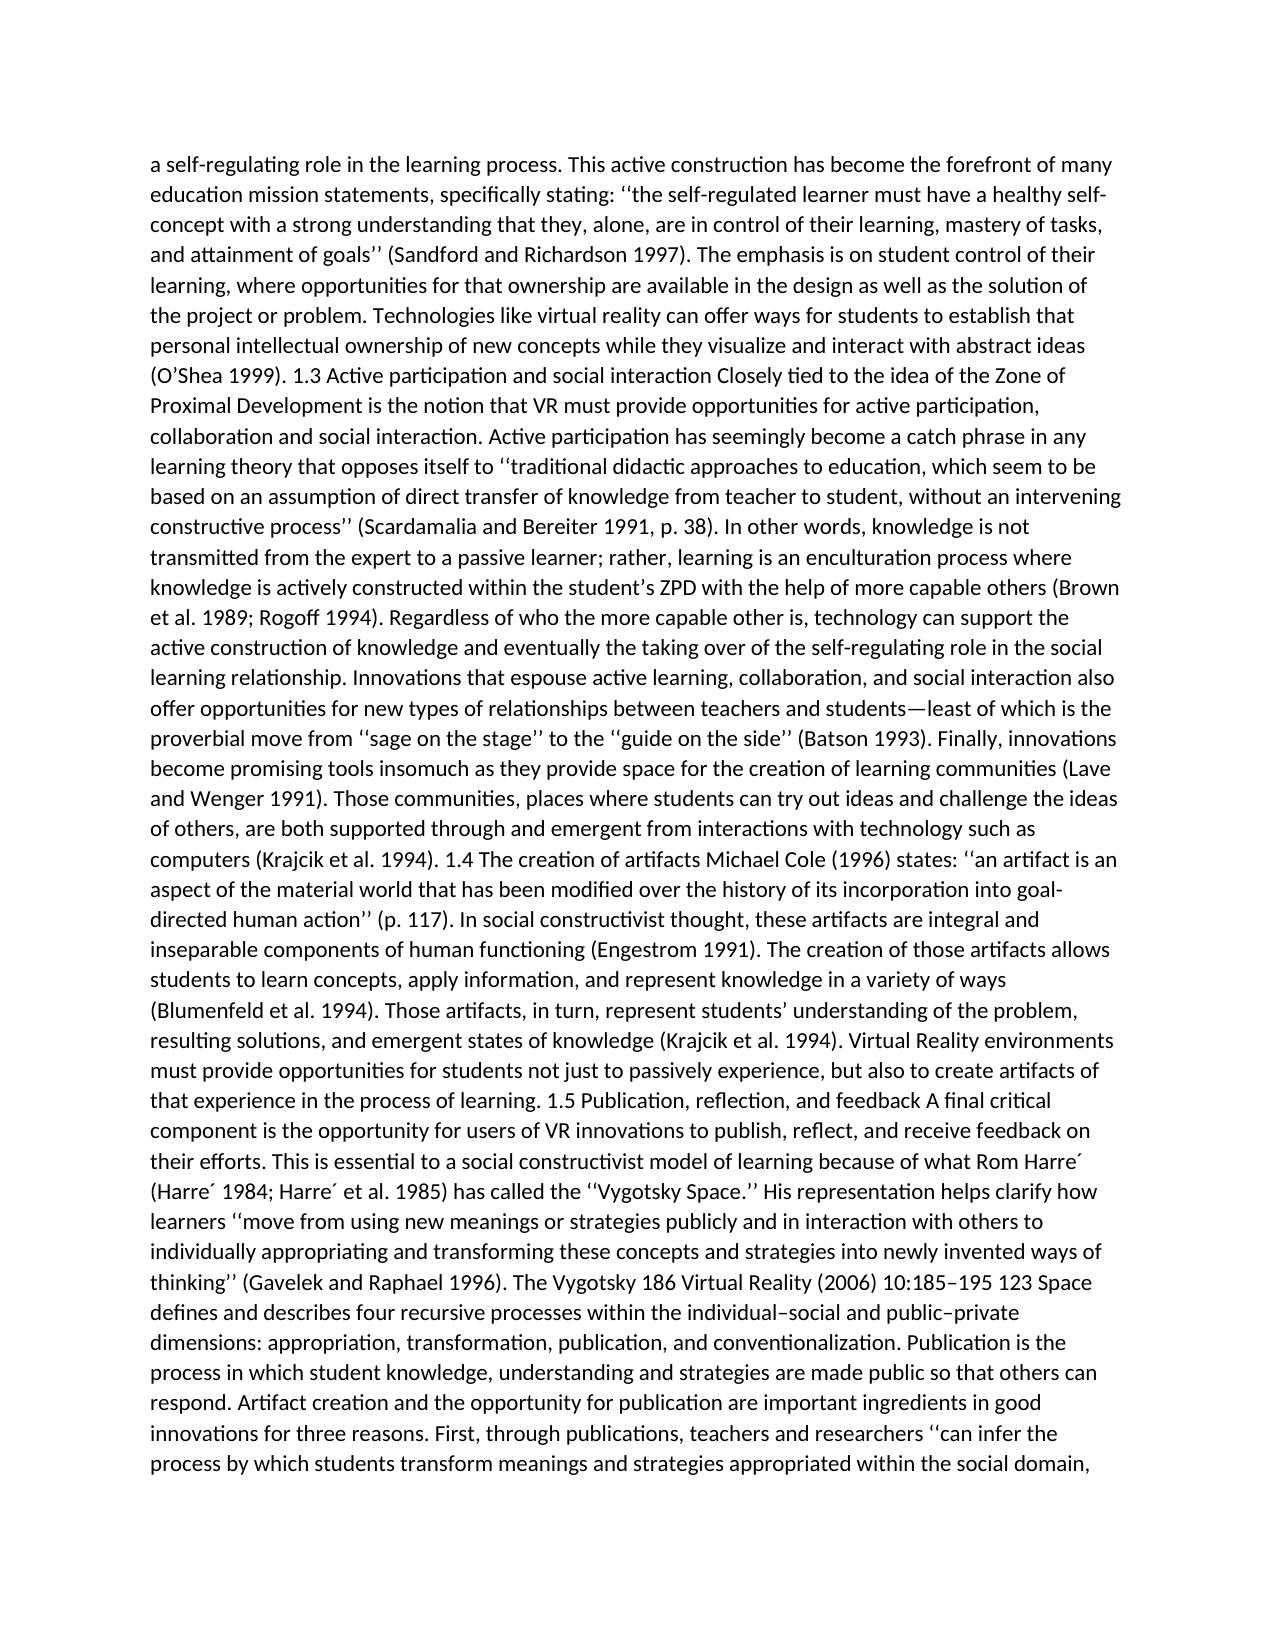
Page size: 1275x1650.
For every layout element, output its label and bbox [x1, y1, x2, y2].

text [150, 150, 1125, 1477]
